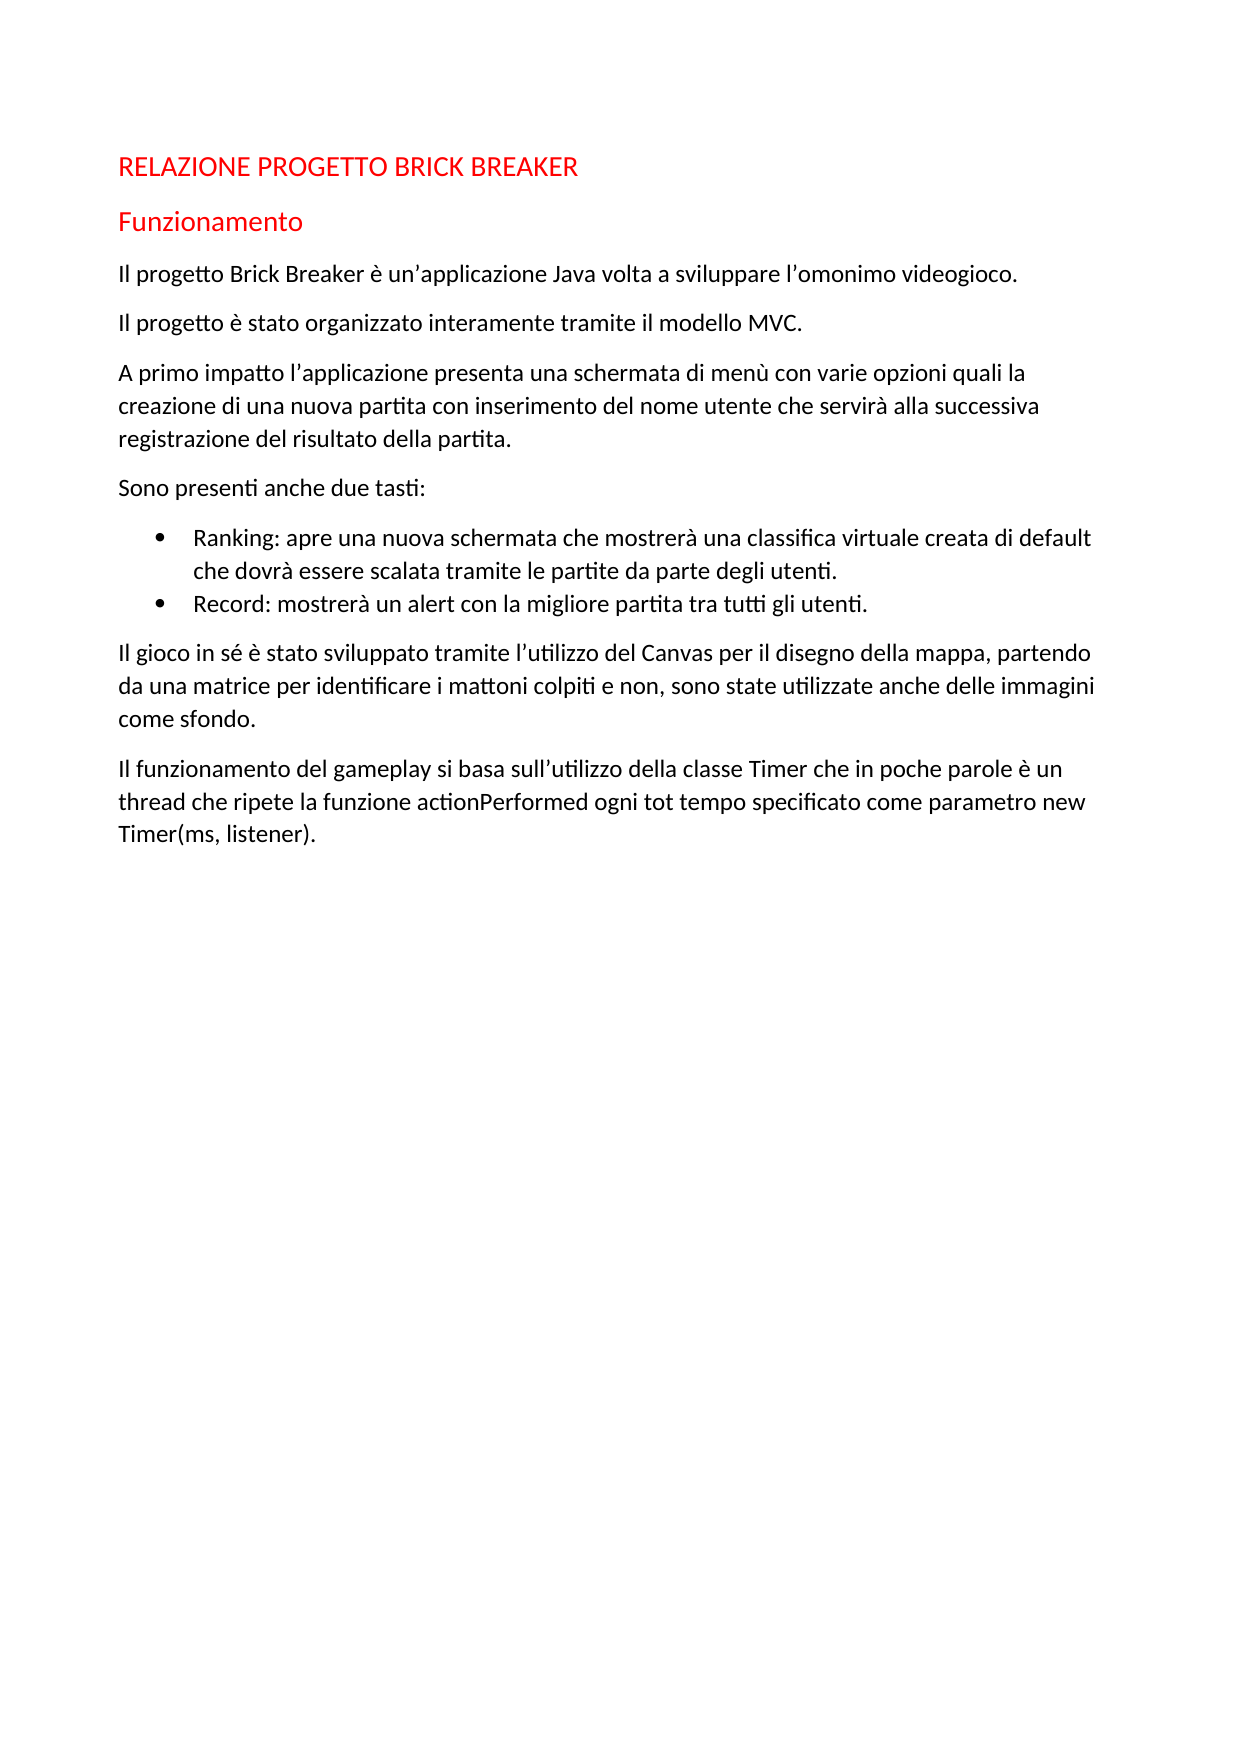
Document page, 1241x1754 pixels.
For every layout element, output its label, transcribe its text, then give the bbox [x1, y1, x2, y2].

text Il progetto Brick Breaker è un’applicazione Java volta a sviluppare l’omonimo videogioco. [118, 258, 1122, 288]
list Record: mostrerà un alert con la migliore partita tra tutti gli utenti. [156, 588, 1122, 618]
text Sono presenti anche due tasti: [118, 472, 1122, 503]
text Il gioco in sé è stato sviluppato tramite l’utilizzo del Canvas per il disegno della mappa, partendo da una matrice per identificare i mattoni colpiti e non, sono state utilizzate anche delle immagini come sfondo. [118, 637, 1122, 734]
text Il funzionamento del gameplay si basa sull’utilizzo della classe Timer che in poche parole è un thread che ripete la funzione actionPerformed ogni tot tempo specificato come parametro new Timer(ms, listener). [118, 753, 1122, 849]
text A primo impatto l’applicazione presenta una schermata di menù con varie opzioni quali la creazione di una nuova partita con inserimento del nome utente che servirà alla successiva registrazione del risultato della partita. [118, 357, 1122, 453]
list Ranking: apre una nuova schermata che mostrerà una classifica virtuale creata di default che dovrà essere scalata tramite le partite da parte degli utenti. [156, 522, 1122, 585]
text RELAZIONE PROGETTO BRICK BREAKER [118, 148, 1122, 183]
text Il progetto è stato organizzato interamente tramite il modello MVC. [118, 307, 1122, 338]
text Funzionamento [118, 203, 1122, 238]
